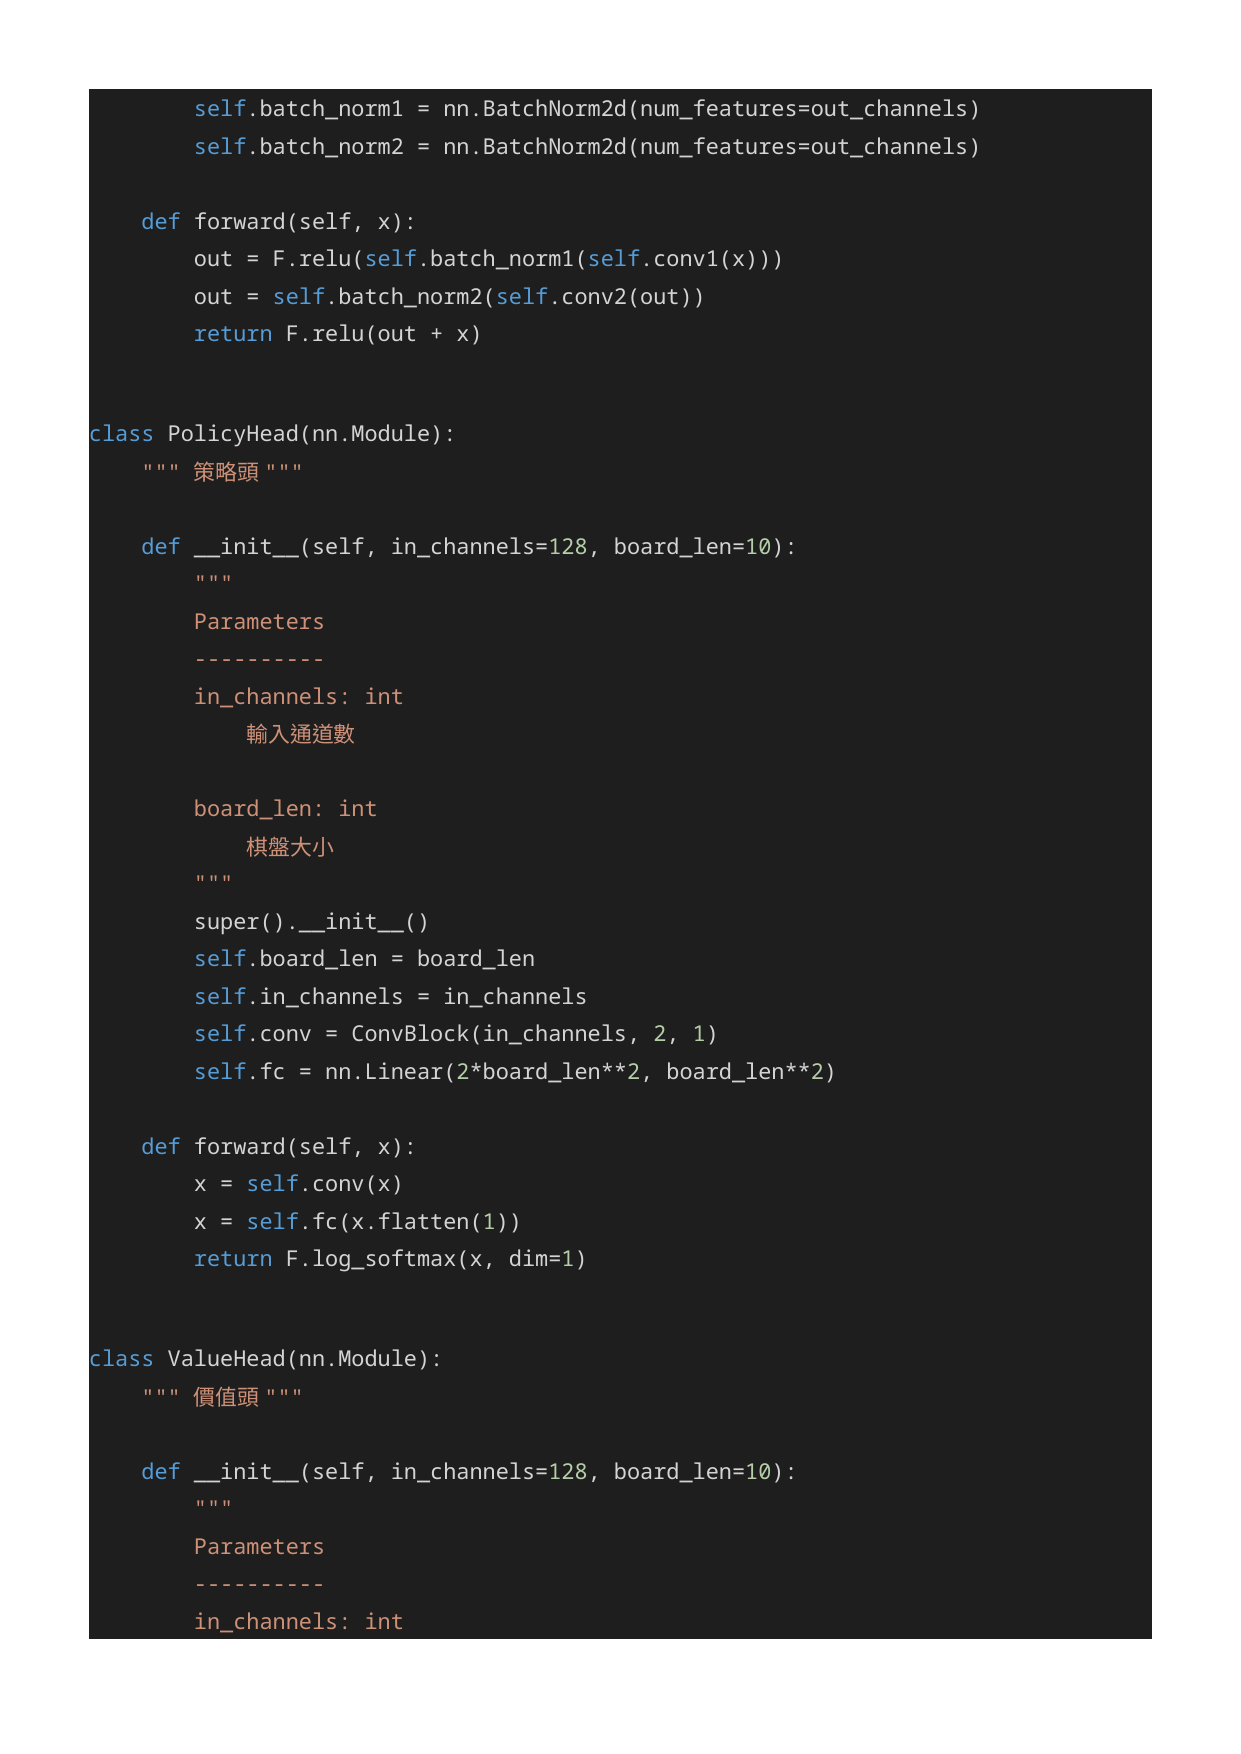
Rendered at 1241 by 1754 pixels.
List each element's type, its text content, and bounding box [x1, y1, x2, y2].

text """ 策略頭 """ [89, 452, 1152, 489]
text in_channels: int [89, 677, 1152, 714]
text self.batch_norm1 = nn.BatchNorm2d(num_features=out_channels) [89, 89, 1152, 127]
text x = self.fc(x.flatten(1)) [89, 1202, 1152, 1239]
text return F.relu(out + x) [89, 314, 1152, 352]
text 輸入通道數 [89, 714, 1152, 752]
text self.fc = nn.Linear(2*board_len**2, board_len**2) [89, 1052, 1152, 1089]
text """ [89, 864, 1152, 902]
text x = self.conv(x) [89, 1164, 1152, 1202]
text self.board_len = board_len [89, 939, 1152, 977]
text in_channels: int [89, 1602, 1152, 1639]
text self.in_channels = in_channels [89, 977, 1152, 1014]
text class ValueHead(nn.Module): [89, 1339, 1152, 1377]
text """ [89, 1489, 1152, 1527]
text """ 價值頭 """ [89, 1377, 1152, 1414]
text out = self.batch_norm2(self.conv2(out)) [89, 277, 1152, 314]
text Parameters [89, 602, 1152, 639]
text def forward(self, x): [89, 202, 1152, 239]
text """ [89, 564, 1152, 602]
text class PolicyHead(nn.Module): [89, 414, 1152, 452]
text ---------- [89, 639, 1152, 677]
text def __init__(self, in_channels=128, board_len=10): [89, 1452, 1152, 1489]
text ---------- [89, 1564, 1152, 1602]
text def __init__(self, in_channels=128, board_len=10): [89, 527, 1152, 564]
text 棋盤大小 [89, 827, 1152, 864]
text out = F.relu(self.batch_norm1(self.conv1(x))) [89, 239, 1152, 277]
text Parameters [89, 1527, 1152, 1564]
text board_len: int [89, 789, 1152, 827]
text super().__init__() [89, 902, 1152, 939]
text self.conv = ConvBlock(in_channels, 2, 1) [89, 1014, 1152, 1052]
text def forward(self, x): [89, 1127, 1152, 1164]
text return F.log_softmax(x, dim=1) [89, 1239, 1152, 1277]
text self.batch_norm2 = nn.BatchNorm2d(num_features=out_channels) [89, 127, 1152, 164]
